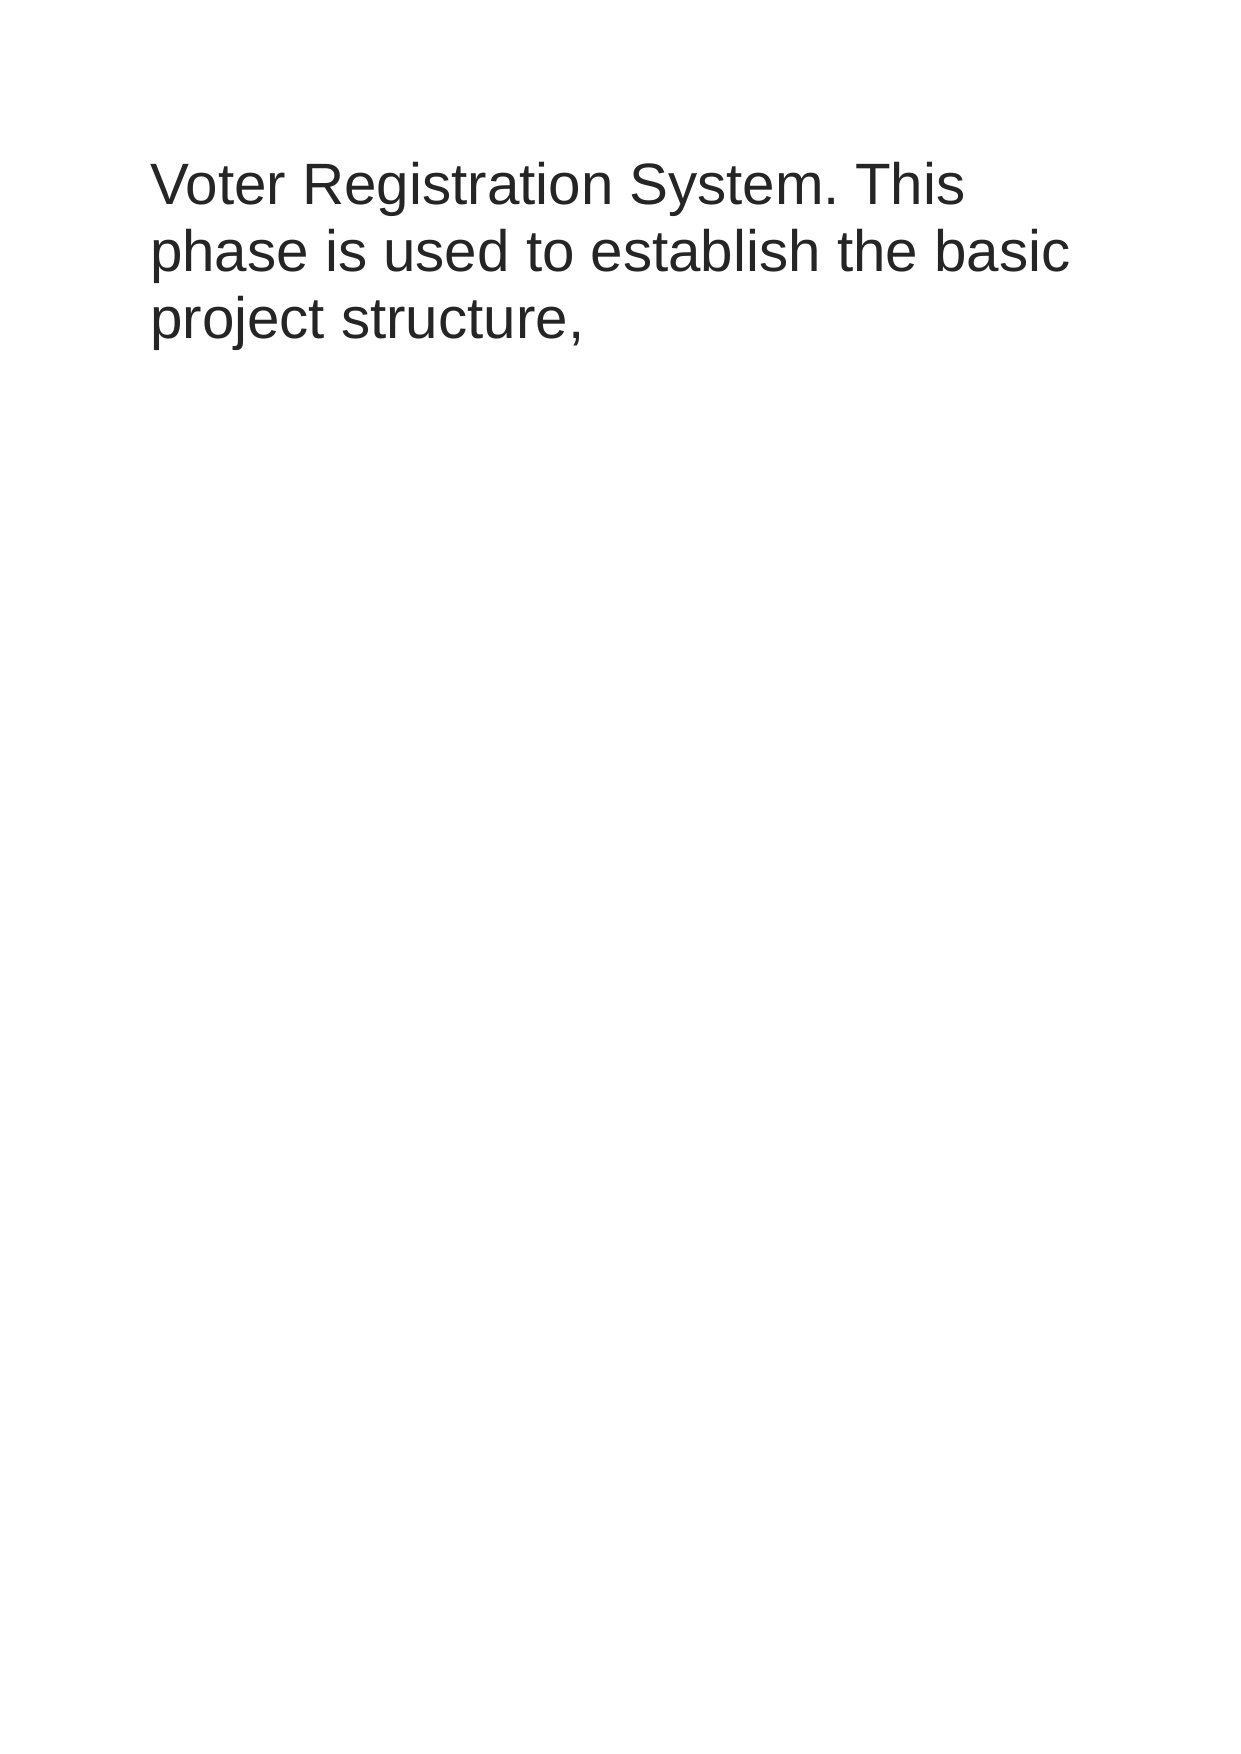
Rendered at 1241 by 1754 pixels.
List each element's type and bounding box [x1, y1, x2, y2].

text [150, 150, 1090, 351]
